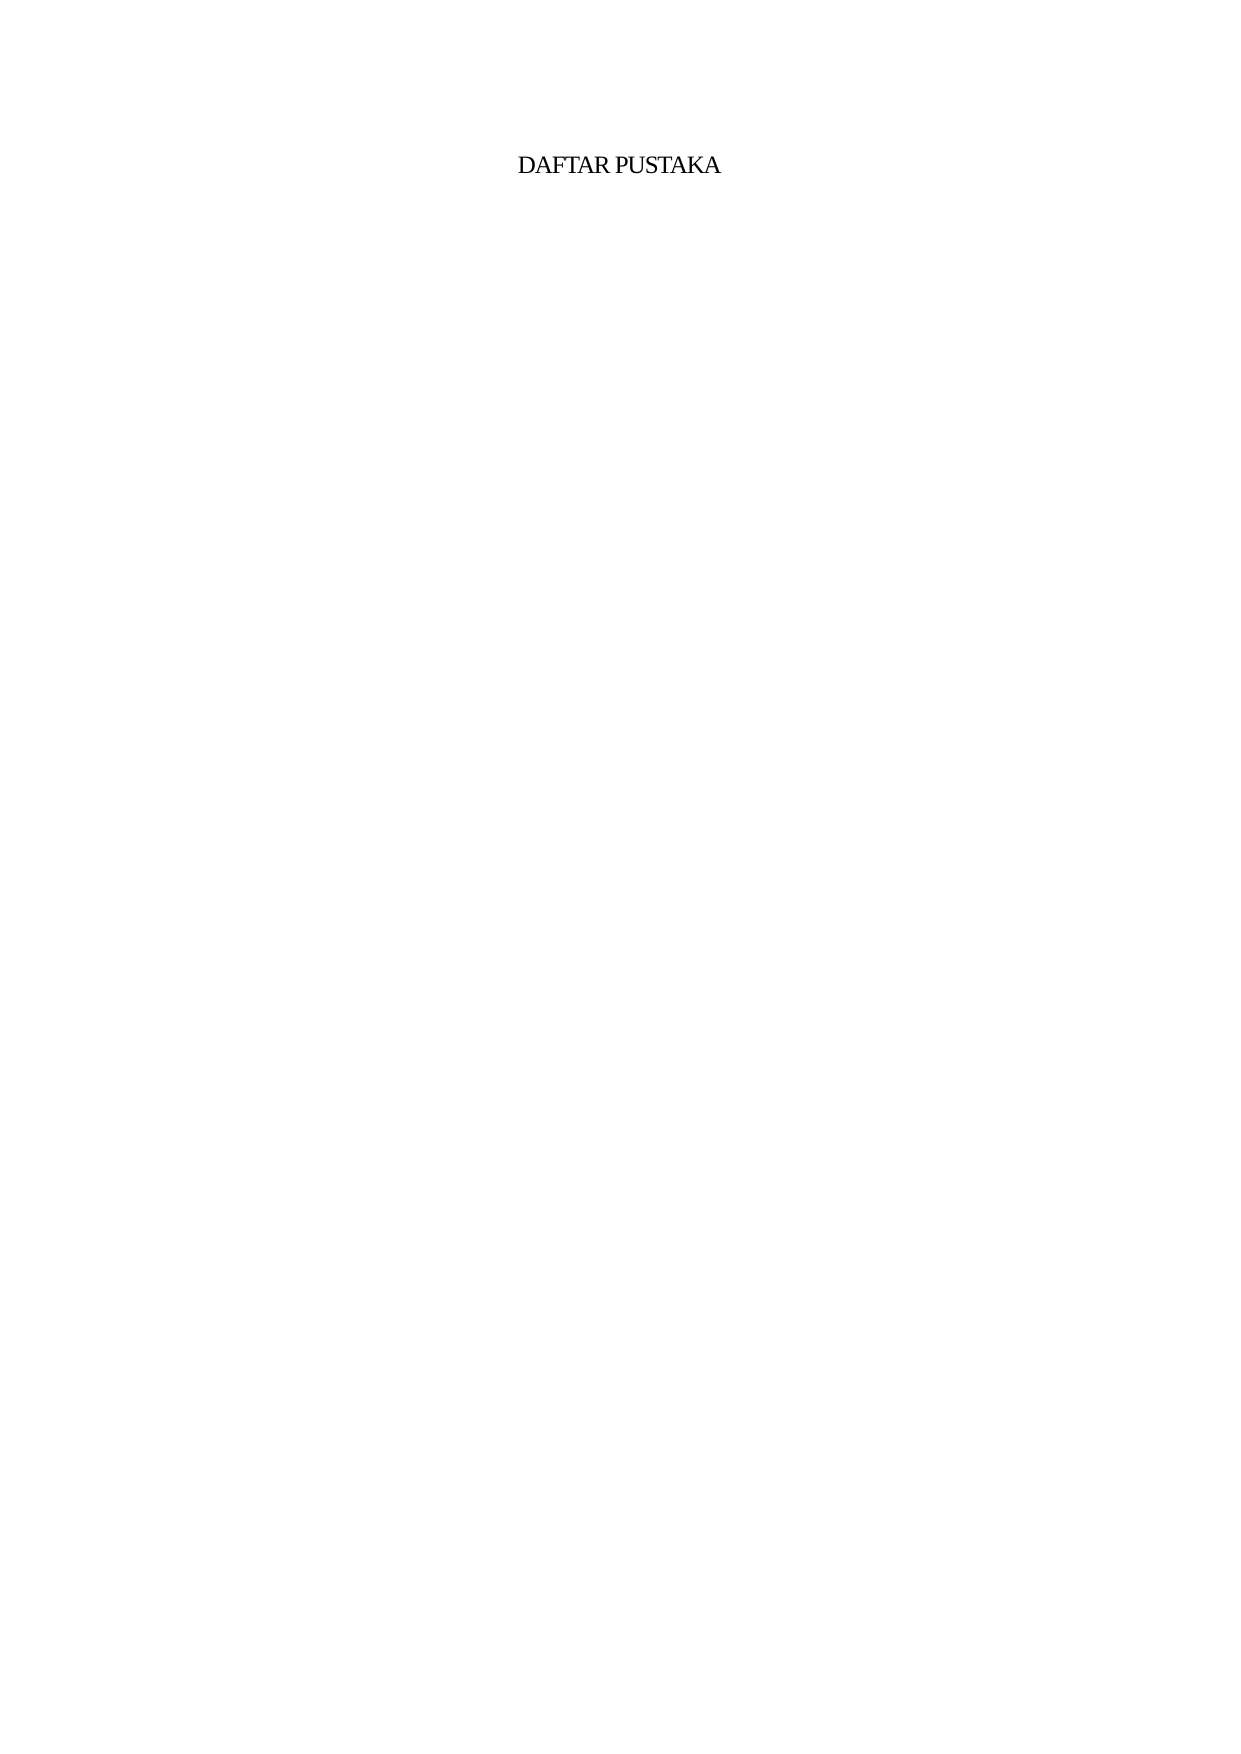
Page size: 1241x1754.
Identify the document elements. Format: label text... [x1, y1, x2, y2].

title DAFTAR PUSTAKA [150, 150, 1090, 179]
